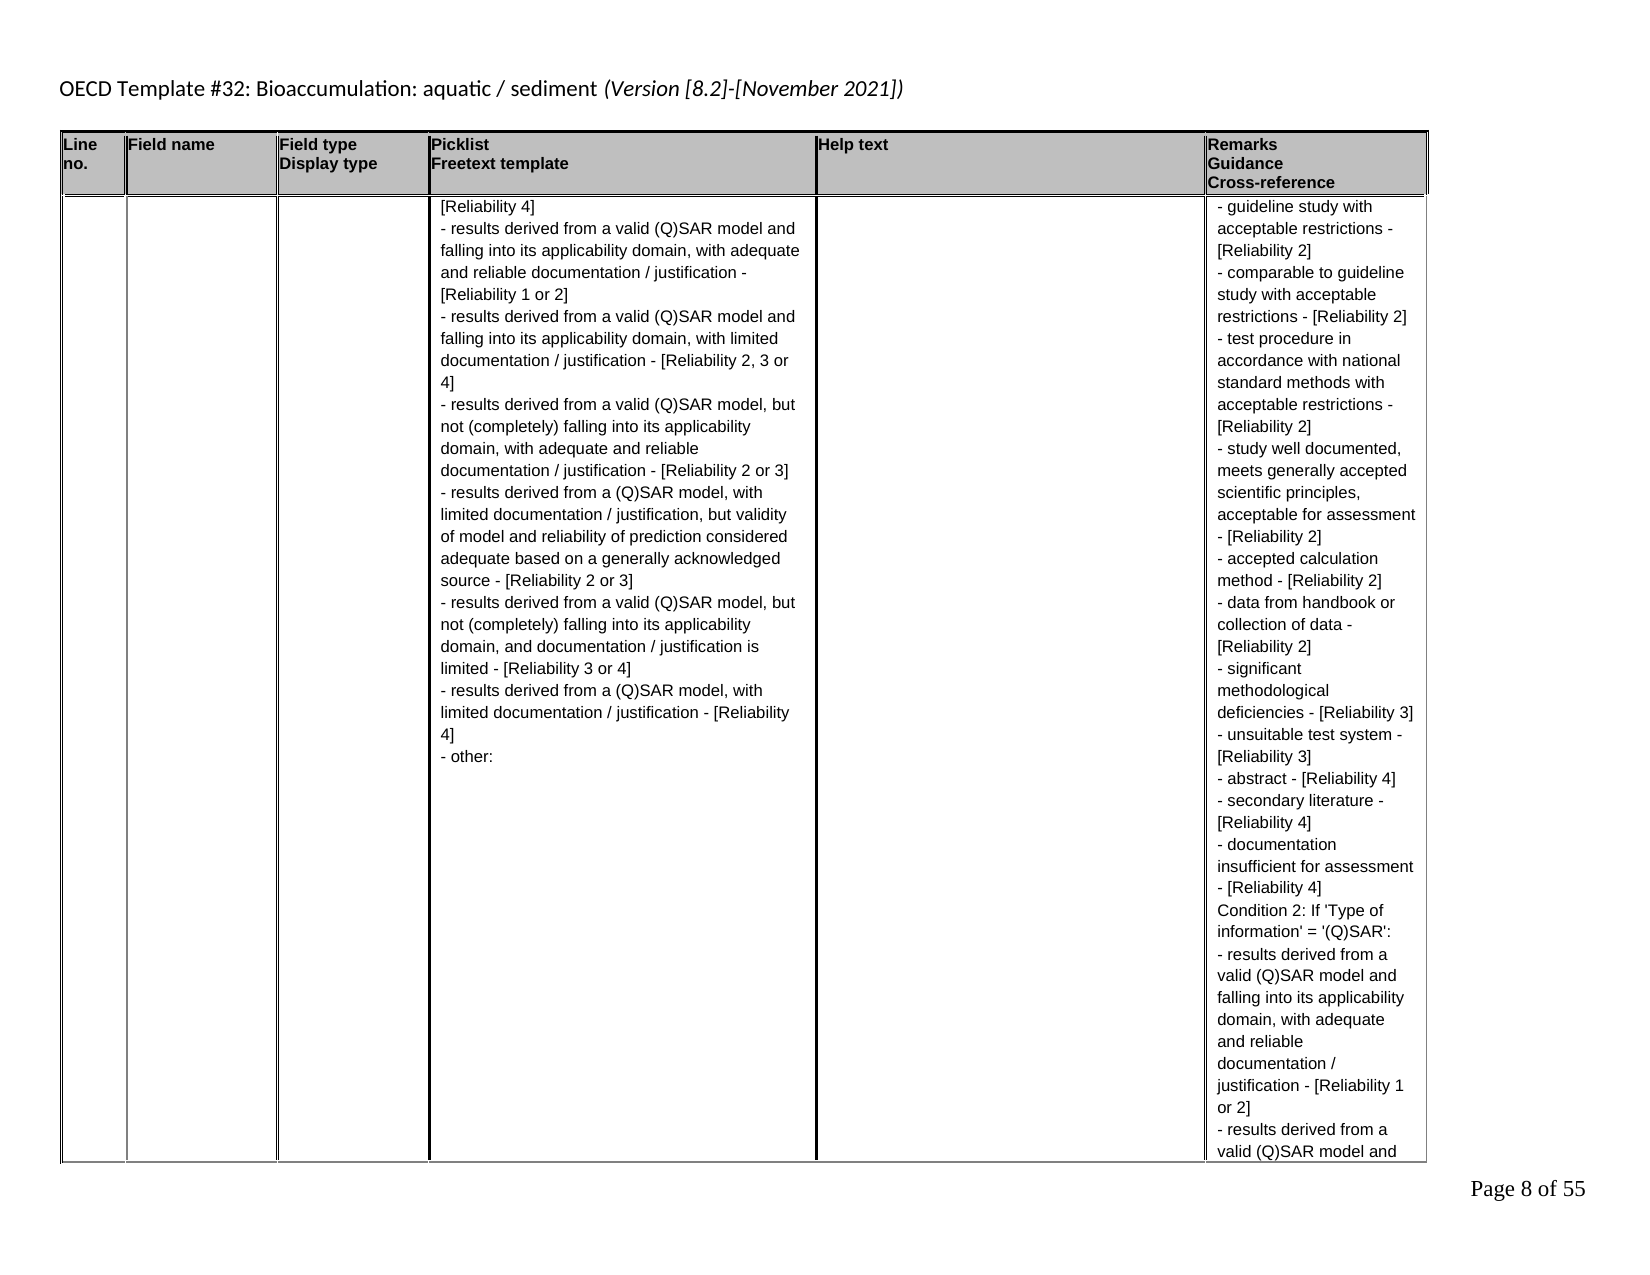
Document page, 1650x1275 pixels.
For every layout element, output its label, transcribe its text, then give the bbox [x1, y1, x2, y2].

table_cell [126, 197, 277, 1161]
table_header Remarks Guidance Cross-reference [1206, 133, 1426, 194]
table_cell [816, 197, 1206, 1161]
table_header Line no. [63, 132, 126, 194]
table_header Field type Display type [278, 132, 429, 194]
table_header Help text [816, 133, 1206, 194]
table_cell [429, 197, 816, 1161]
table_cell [278, 197, 429, 1161]
table_header Picklist Freetext template [429, 133, 816, 194]
table_cell [61, 194, 126, 1161]
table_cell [1206, 194, 1427, 1161]
table_header Field name [126, 133, 277, 194]
